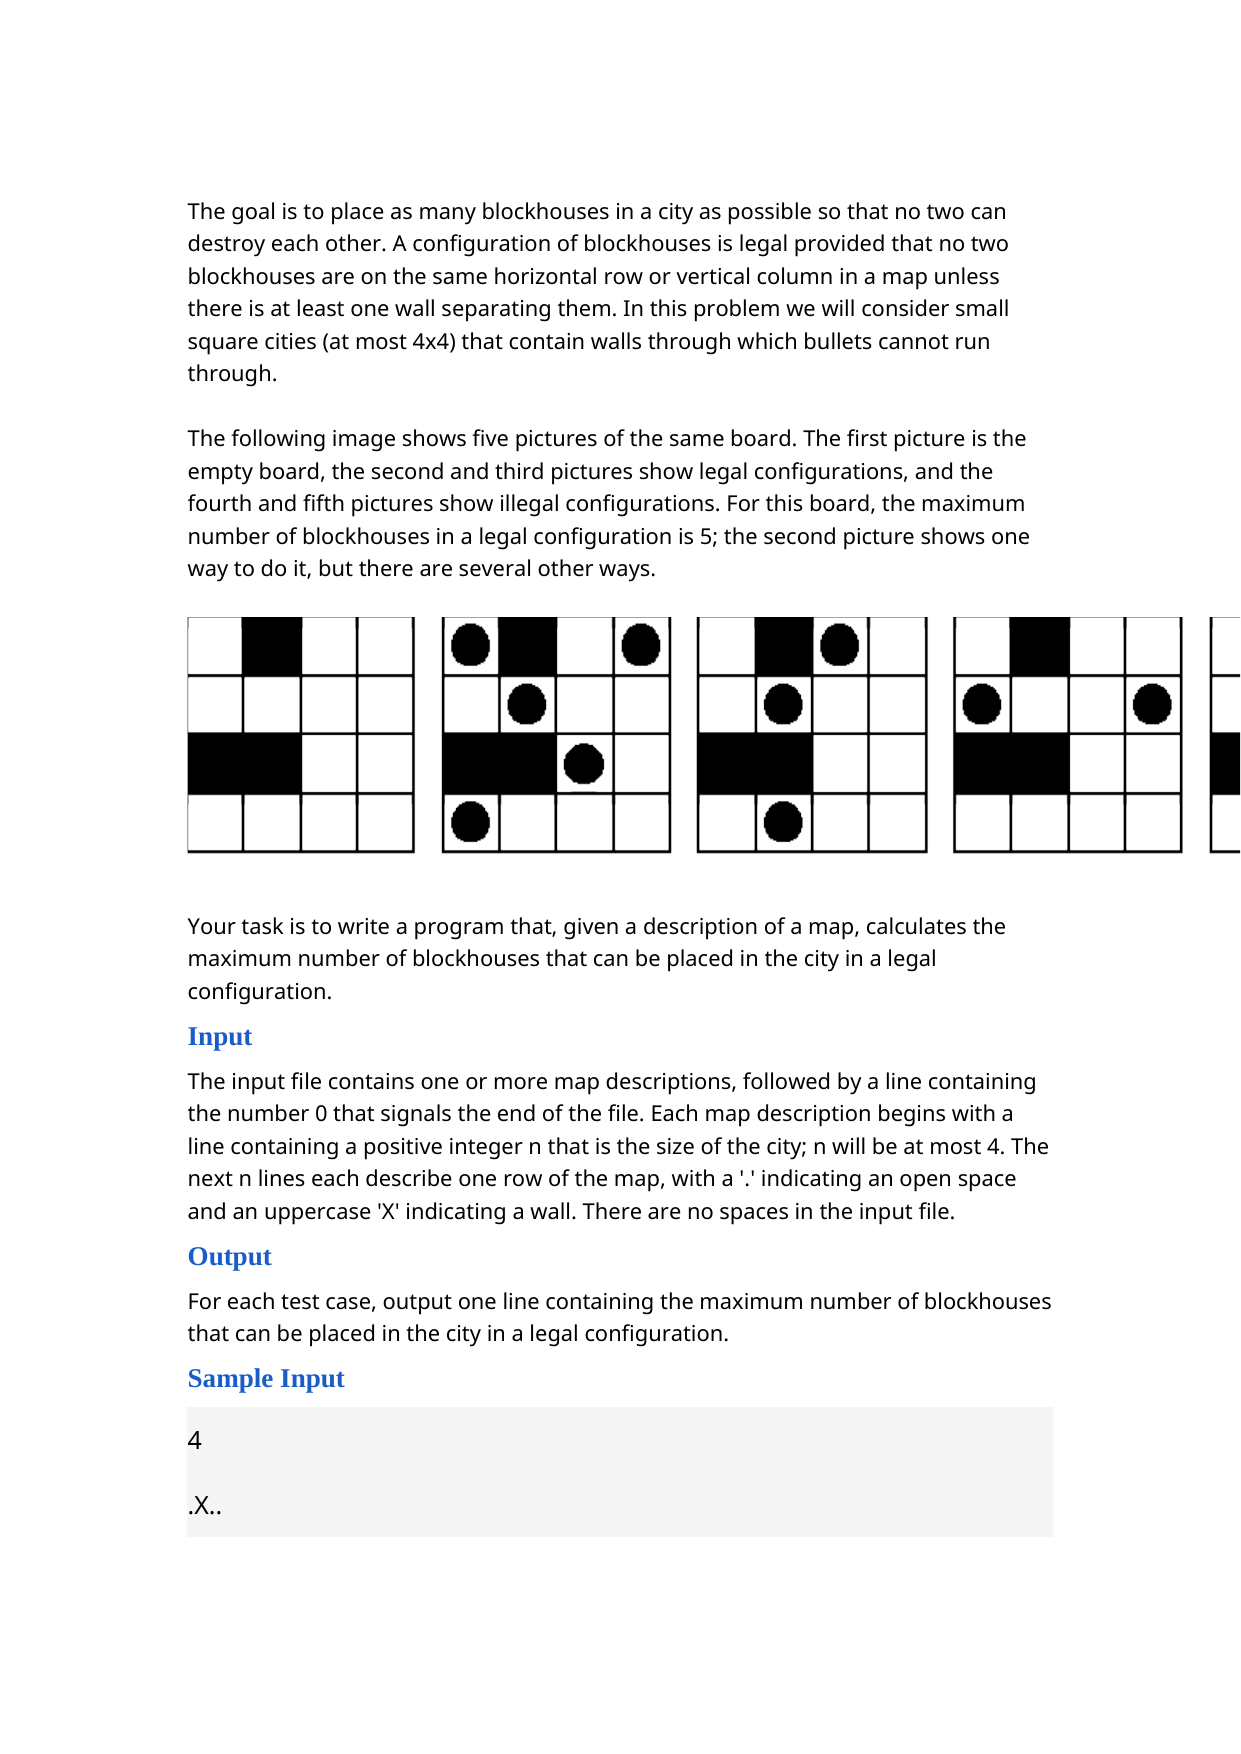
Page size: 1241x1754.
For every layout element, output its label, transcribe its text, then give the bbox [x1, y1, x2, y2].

text Sample Input [187, 1362, 1053, 1394]
text 4 [187, 1407, 1053, 1472]
text For each test case, output one line containing the maximum number of blockhouses that can be placed in the city in a legal configuration. [187, 1284, 1053, 1349]
text .X.. [187, 1472, 1053, 1537]
text Input [187, 1019, 1053, 1052]
picture [187, 617, 1241, 855]
text Output [187, 1239, 1053, 1272]
text The input file contains one or more map descriptions, followed by a line containing the number 0 that signals the end of the file. Each map description begins with a line containing a positive integer n that is the size of the city; n will be at most 4. The next n lines each describe one row of the map, with a '.' indicating an open space and an uppercase 'X' indicating a wall. There are no spaces in the input file. [187, 1064, 1053, 1227]
